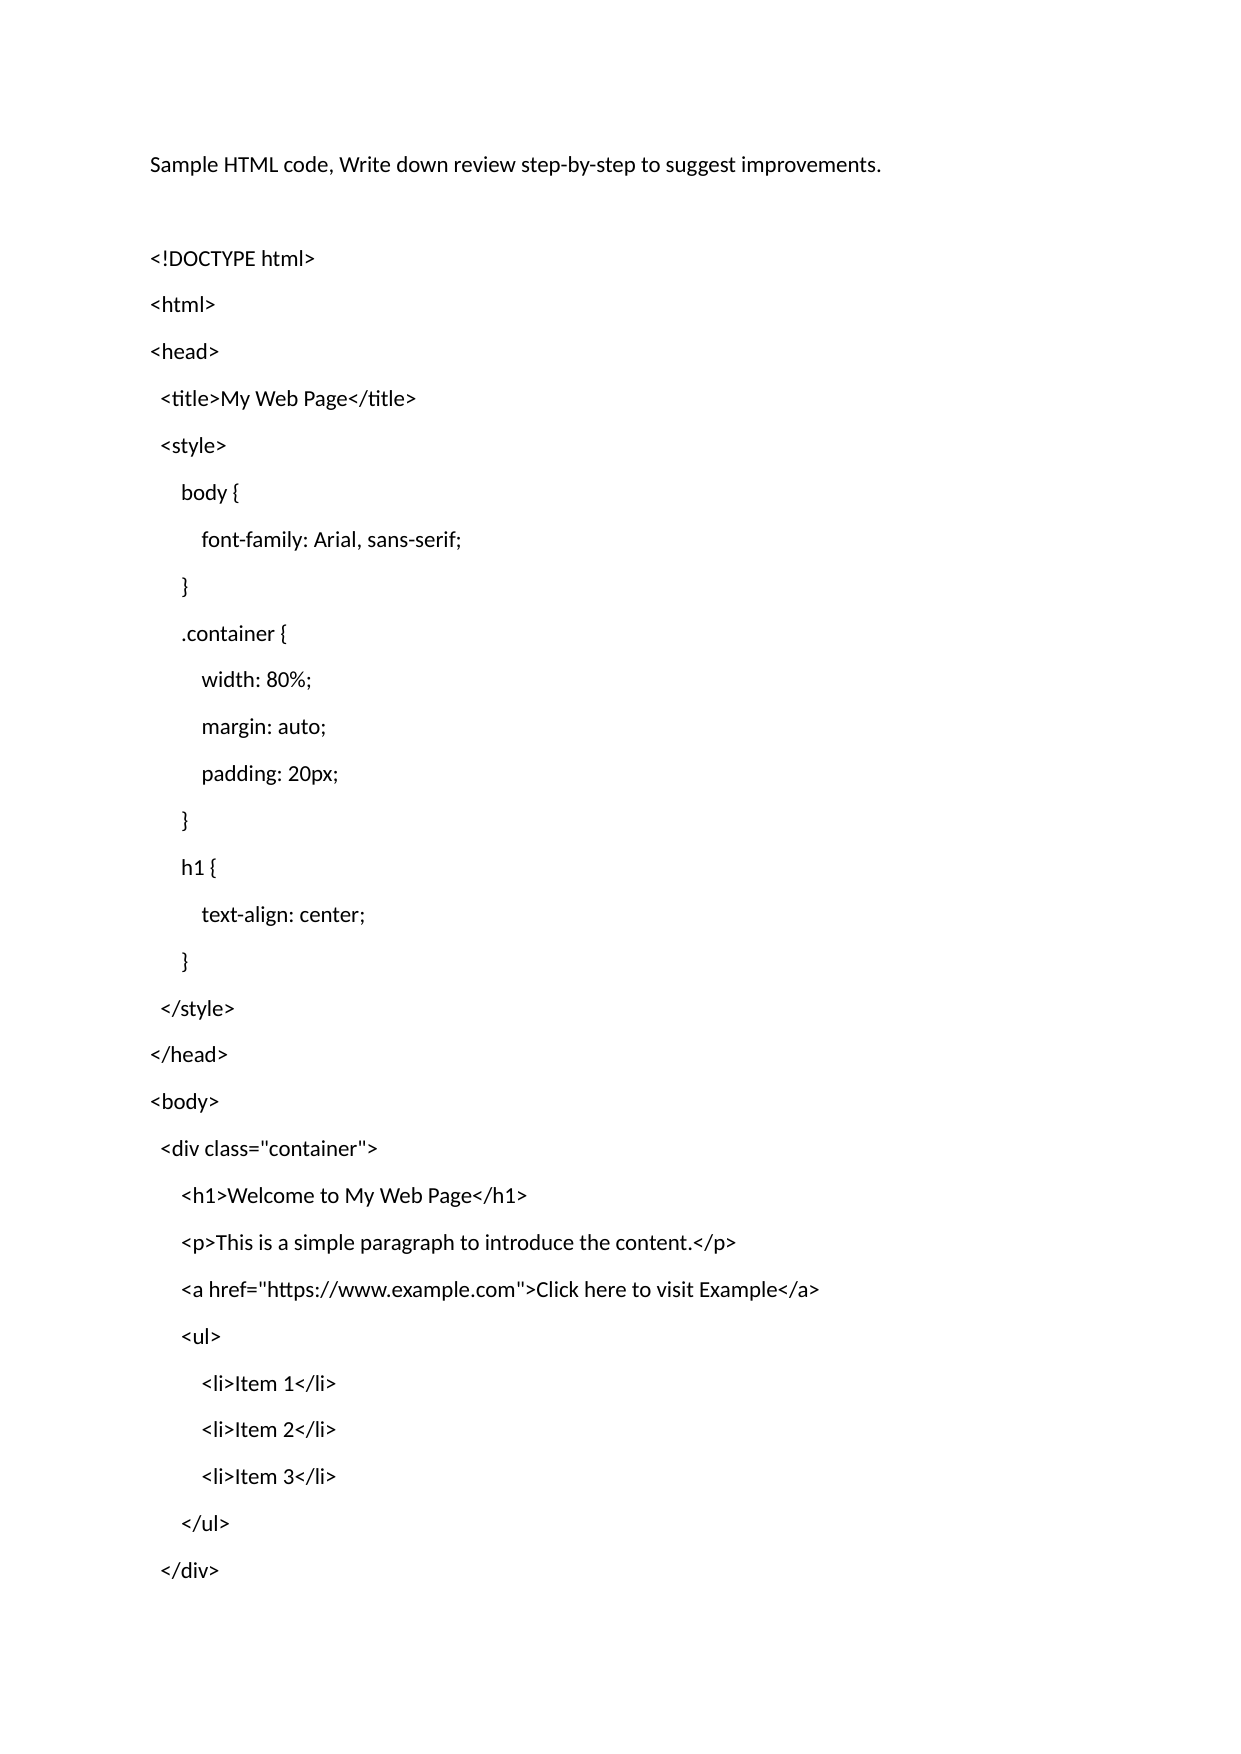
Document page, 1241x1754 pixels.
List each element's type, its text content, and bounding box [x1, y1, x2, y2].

text </ul> [150, 1509, 1090, 1537]
text h1 { [150, 853, 1090, 881]
text <a href="https://www.example.com">Click here to visit Example</a> [150, 1275, 1090, 1303]
text text-align: center; [150, 900, 1090, 928]
text <style> [150, 431, 1090, 459]
text padding: 20px; [150, 759, 1090, 787]
text Sample HTML code, Write down review step-by-step to suggest improvements. [150, 150, 1090, 178]
text width: 80%; [150, 666, 1090, 694]
text </div> [150, 1556, 1090, 1584]
text body { [150, 478, 1090, 506]
text <li>Item 1</li> [150, 1369, 1090, 1397]
text <li>Item 2</li> [150, 1416, 1090, 1444]
text } [150, 806, 1090, 834]
text } [150, 572, 1090, 600]
text <p>This is a simple paragraph to introduce the content.</p> [150, 1228, 1090, 1256]
text font-family: Arial, sans-serif; [150, 525, 1090, 553]
text } [150, 947, 1090, 975]
text </style> [150, 994, 1090, 1022]
text <head> [150, 337, 1090, 366]
text <title>My Web Page</title> [150, 384, 1090, 412]
text .container { [150, 619, 1090, 647]
text <li>Item 3</li> [150, 1462, 1090, 1491]
text </head> [150, 1041, 1090, 1069]
text <html> [150, 291, 1090, 319]
text <ul> [150, 1322, 1090, 1350]
text <!DOCTYPE html> [150, 244, 1090, 272]
text <body> [150, 1087, 1090, 1116]
text margin: auto; [150, 712, 1090, 741]
text <h1>Welcome to My Web Page</h1> [150, 1181, 1090, 1209]
text <div class="container"> [150, 1134, 1090, 1162]
